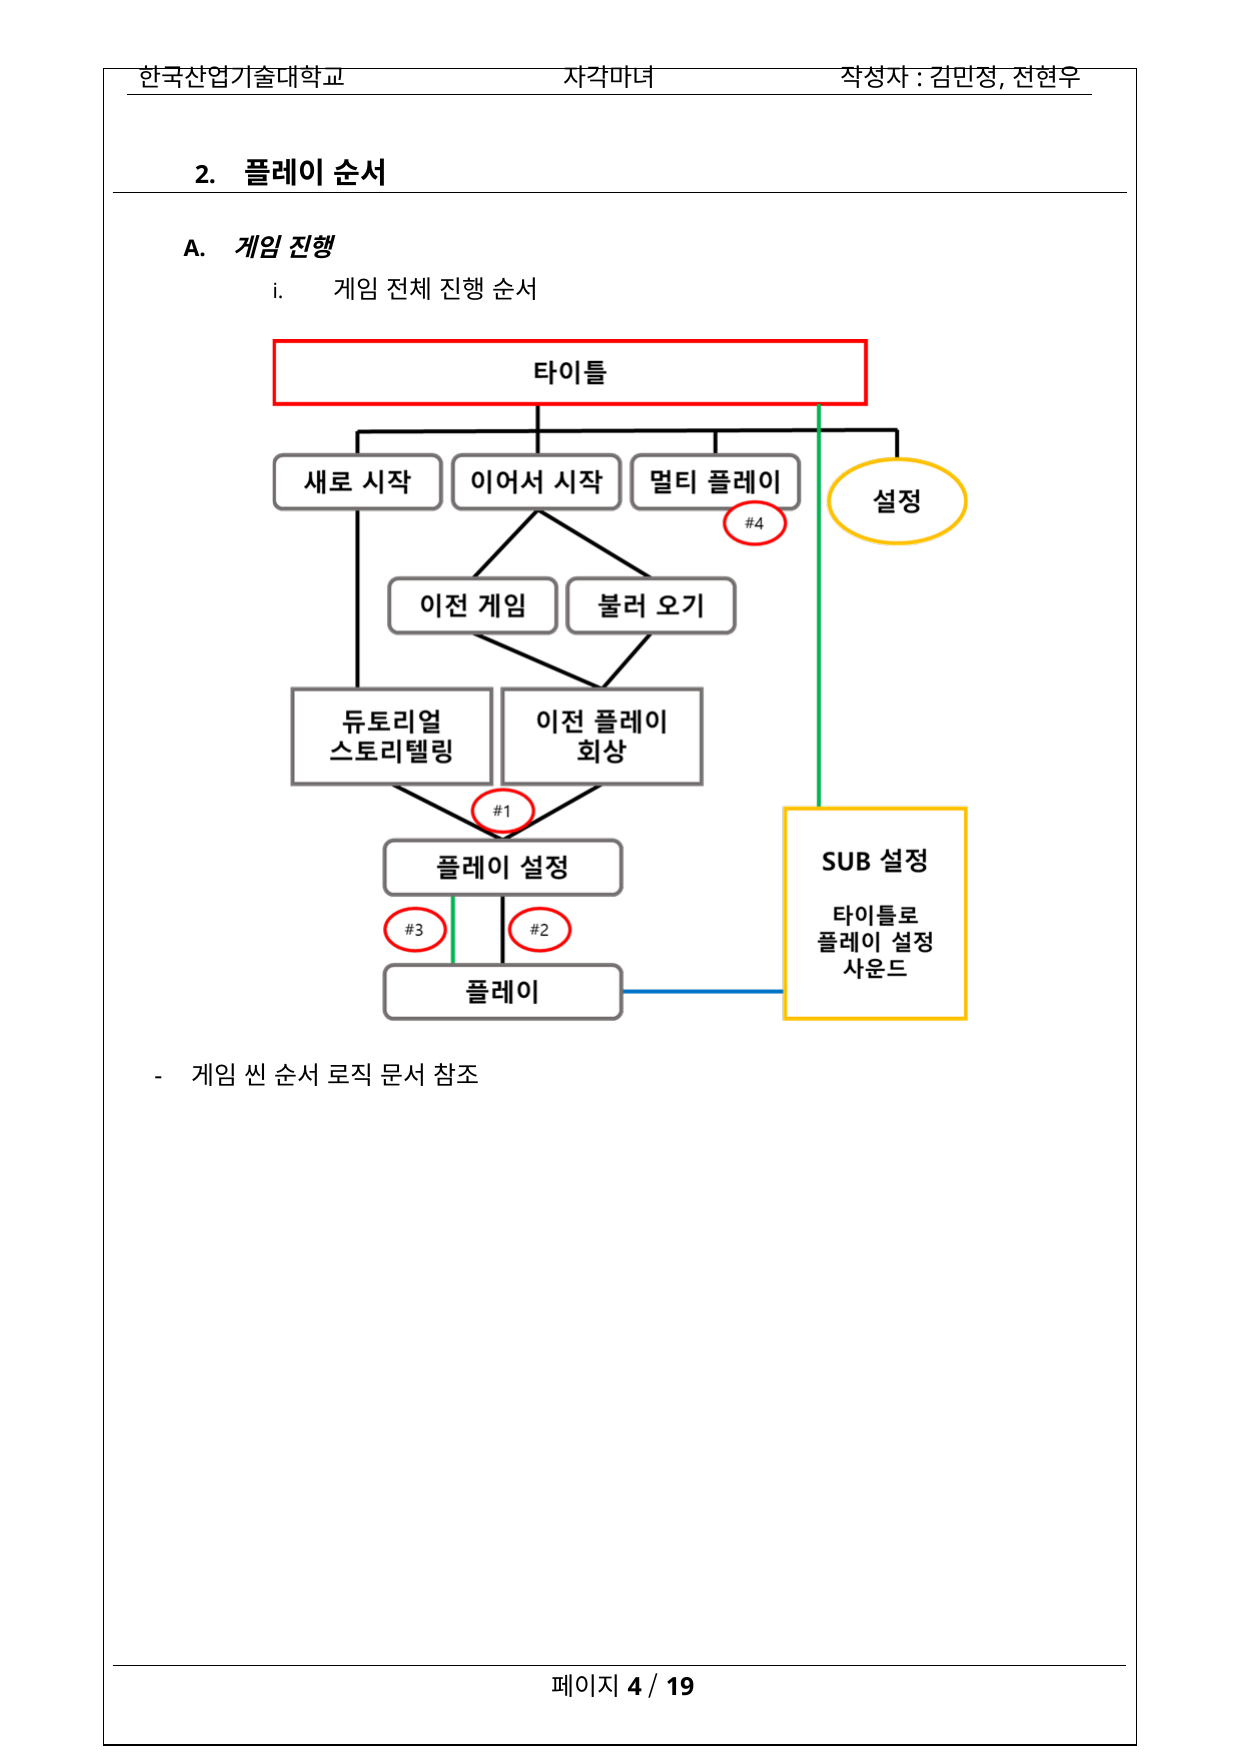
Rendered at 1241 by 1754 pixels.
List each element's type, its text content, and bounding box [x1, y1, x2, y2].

subtitle 게임 진행 [183, 227, 1128, 264]
list 게임 씬 순서 로직 문서 참조 [154, 1056, 1128, 1092]
picture [272, 339, 968, 1022]
table_header 플레이 순서 [113, 150, 1127, 192]
subtitle 게임 전체 진행 순서 [283, 269, 1128, 305]
